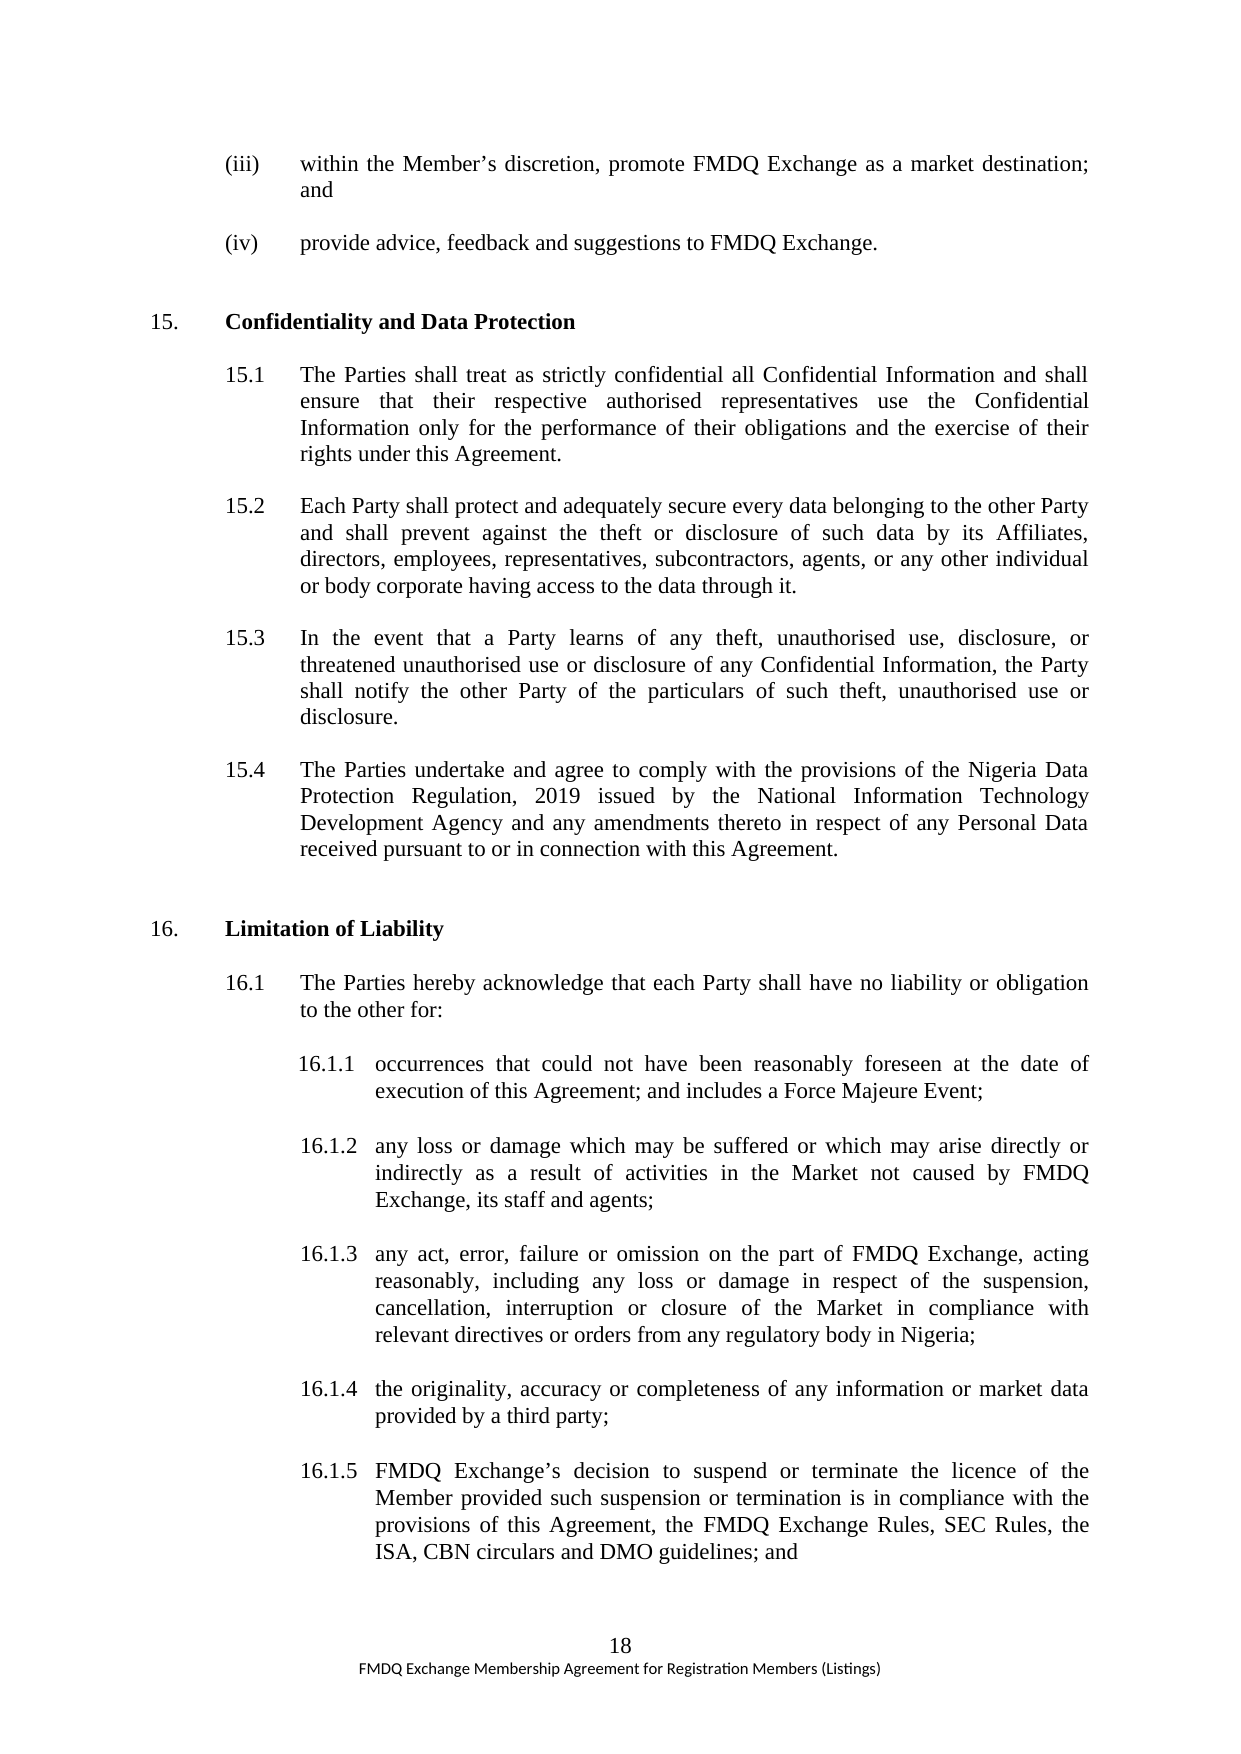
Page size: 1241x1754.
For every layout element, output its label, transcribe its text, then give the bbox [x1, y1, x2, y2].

text 16. Limitation of Liability [150, 914, 1090, 941]
list within the Member’s discretion, promote FMDQ Exchange as a market destination; and [225, 150, 1090, 203]
text 16.1.2 any loss or damage which may be suffered or which may arise directly or indirectly as a result of activities in the Market not caused by FMDQ Exchange, its staff and agents; [300, 1131, 1090, 1212]
list provide advice, feedback and suggestions to FMDQ Exchange. [225, 229, 1090, 255]
text 15.1 The Parties shall treat as strictly confidential all Confidential Information and shall ensure that their respective authorised representatives use the Confidential Information only for the performance of their obligations and the exercise of their rights under this Agreement. [225, 361, 1090, 466]
text 15.2 Each Party shall protect and adequately secure every data belonging to the other Party and shall prevent against the theft or disclosure of such data by its Affiliates, directors, employees, representatives, subcontractors, agents, or any other individual or body corporate having access to the data through it. [225, 493, 1090, 598]
text 15.4 The Parties undertake and agree to comply with the provisions of the Nigeria Data Protection Regulation, 2019 issued by the National Information Technology Development Agency and any amendments thereto in respect of any Personal Data received pursuant to or in connection with this Agreement. [225, 756, 1090, 862]
text 15. Confidentiality and Data Protection [150, 308, 1090, 334]
text 16.1 The Parties hereby acknowledge that each Party shall have no liability or obligation to the other for: [225, 968, 1090, 1023]
text 16.1.1 occurrences that could not have been reasonably foreseen at the date of execution of this Agreement; and includes a Force Majeure Event; [298, 1050, 1090, 1104]
text 16.1.4 the originality, accuracy or completeness of any information or market data provided by a third party; [300, 1375, 1090, 1429]
text 15.3 In the event that a Party learns of any theft, unauthorised use, disclosure, or threatened unauthorised use or disclosure of any Confidential Information, the Party shall notify the other Party of the particulars of such theft, unauthorised use or disclosure. [225, 624, 1090, 730]
text 16.1.3 any act, error, failure or omission on the part of FMDQ Exchange, acting reasonably, including any loss or damage in respect of the suspension, cancellation, interruption or closure of the Market in compliance with relevant directives or orders from any regulatory body in Nigeria; [300, 1239, 1090, 1348]
text 16.1.5 FMDQ Exchange’s decision to suspend or terminate the licence of the Member provided such suspension or termination is in compliance with the provisions of this Agreement, the FMDQ Exchange Rules, SEC Rules, the ISA, CBN circulars and DMO guidelines; and [300, 1456, 1090, 1564]
